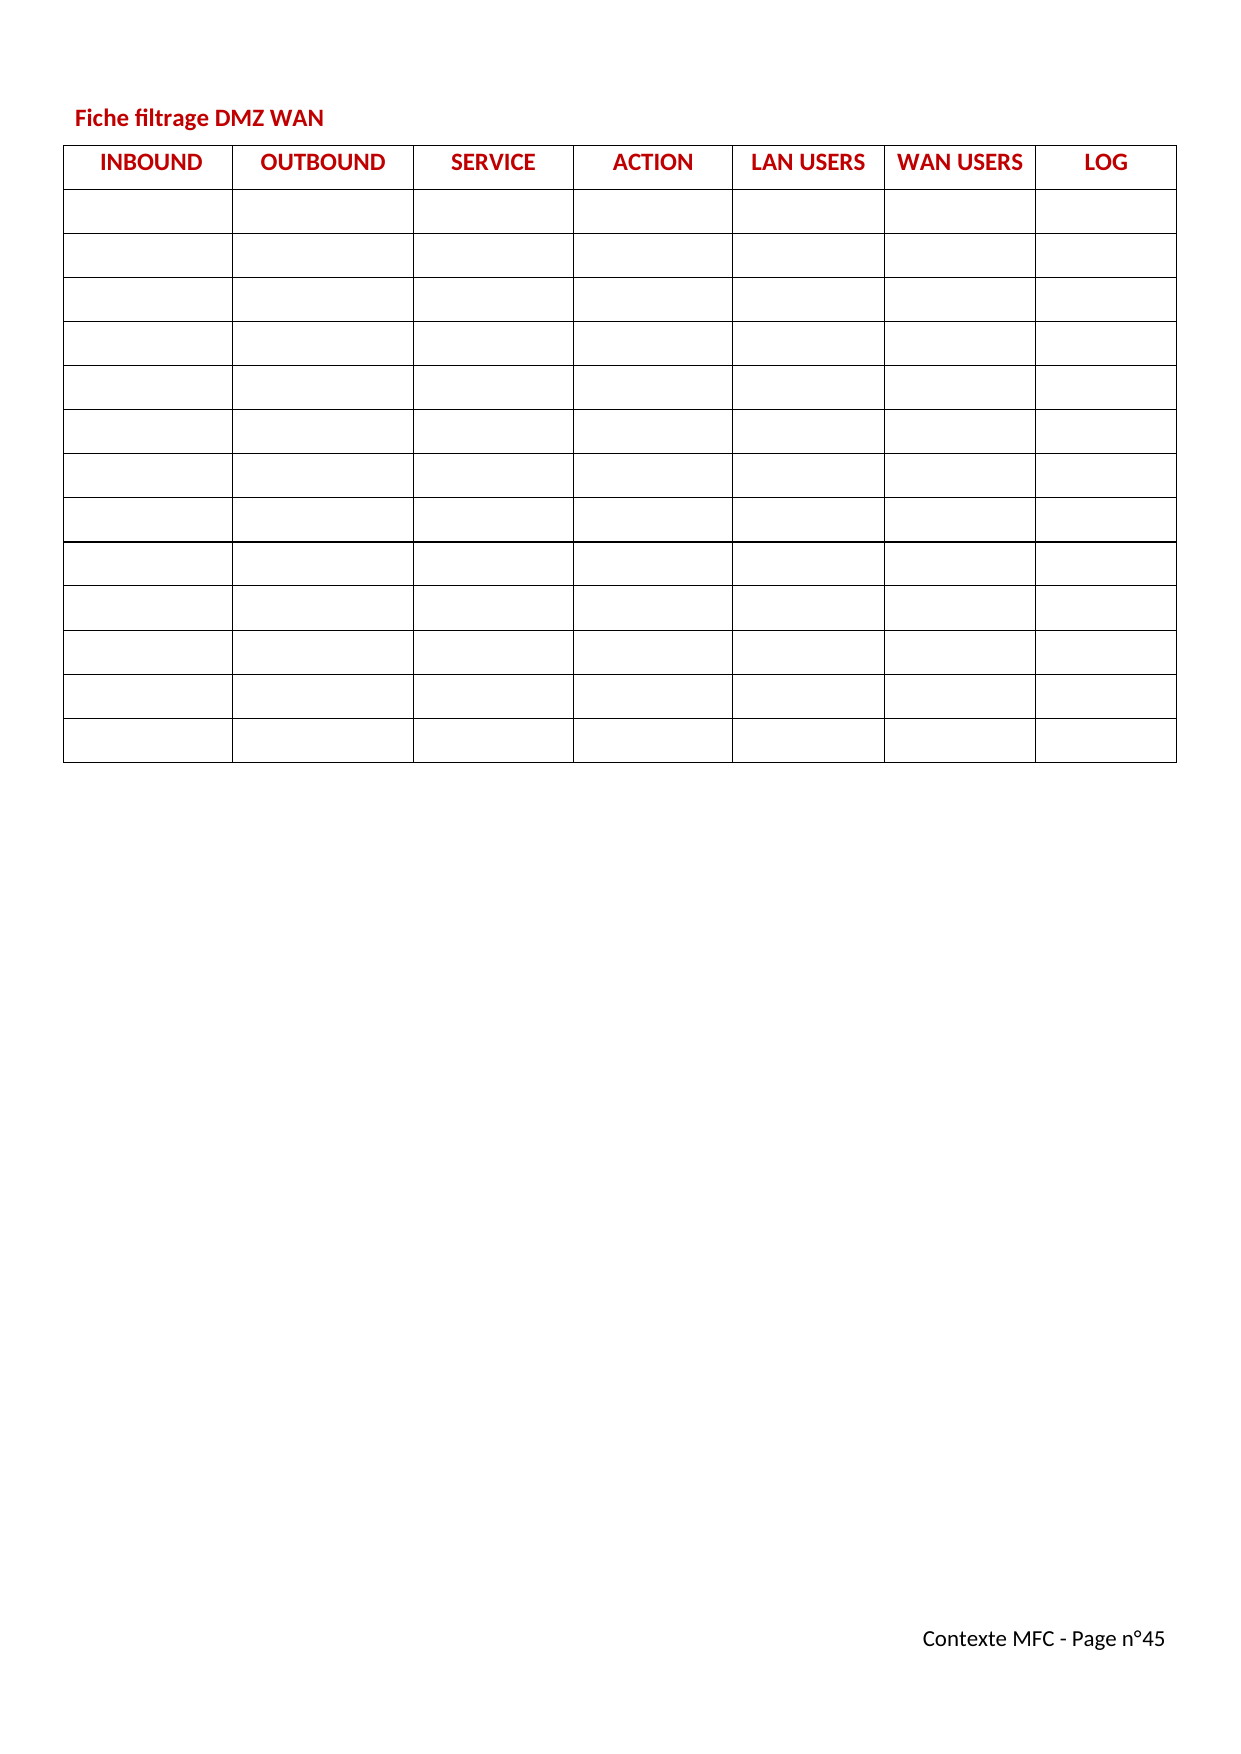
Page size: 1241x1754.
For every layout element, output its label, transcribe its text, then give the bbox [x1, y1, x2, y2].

table_cell [414, 498, 573, 541]
table_cell [1036, 278, 1176, 321]
table_header ACTION [574, 146, 732, 189]
table_cell [574, 278, 732, 321]
table_cell [414, 322, 573, 365]
table_cell [414, 586, 573, 629]
table_cell [885, 498, 1035, 541]
table_cell [733, 631, 884, 673]
table_header LAN USERS [733, 146, 884, 189]
table_cell [1036, 366, 1176, 409]
table_header LOG [1036, 146, 1176, 189]
table_cell [64, 322, 232, 365]
table_cell [233, 410, 413, 453]
table_cell [233, 278, 413, 321]
table_cell [1036, 190, 1176, 233]
table_cell [64, 278, 232, 321]
table_cell [733, 410, 884, 453]
table_cell [233, 586, 413, 629]
table_cell [64, 719, 232, 762]
table_cell [574, 586, 732, 629]
table_cell [885, 234, 1035, 277]
table_cell [574, 631, 732, 673]
table_cell [574, 410, 732, 453]
table_cell [733, 675, 884, 718]
table_cell [233, 543, 413, 585]
table_cell [233, 190, 413, 233]
table_cell [64, 631, 232, 673]
table_cell [574, 322, 732, 365]
table_cell [64, 675, 232, 718]
table_cell [414, 278, 573, 321]
table_cell [1036, 631, 1176, 673]
table_cell [1036, 675, 1176, 718]
table_cell [233, 675, 413, 718]
table_cell [733, 278, 884, 321]
table_cell [1036, 543, 1176, 585]
table_cell [1036, 498, 1176, 541]
table_cell [885, 543, 1035, 585]
table_cell [733, 586, 884, 629]
table_cell [733, 190, 884, 233]
table_cell [574, 719, 732, 762]
table_header INBOUND [64, 146, 232, 189]
table_cell [885, 366, 1035, 409]
table_cell [233, 322, 413, 365]
table_cell [1036, 719, 1176, 762]
table_cell [414, 234, 573, 277]
table_cell [414, 190, 573, 233]
table_cell [64, 498, 232, 541]
table_cell [733, 454, 884, 497]
table_cell [64, 454, 232, 497]
table_cell [414, 410, 573, 453]
table_cell [1036, 234, 1176, 277]
table_cell [885, 322, 1035, 365]
table_cell [733, 322, 884, 365]
table_cell [574, 543, 732, 585]
table_cell [414, 366, 573, 409]
table_cell [233, 366, 413, 409]
table_cell [733, 719, 884, 762]
table_cell [414, 675, 573, 718]
table_cell [233, 498, 413, 541]
table_cell [885, 586, 1035, 629]
table_cell [574, 366, 732, 409]
table_cell [733, 543, 884, 585]
table_cell [414, 454, 573, 497]
table_cell [64, 586, 232, 629]
table_cell [64, 366, 232, 409]
table_cell [885, 278, 1035, 321]
table_cell [885, 631, 1035, 673]
table_cell [64, 234, 232, 277]
table_cell [64, 190, 232, 233]
table_header SERVICE [414, 146, 573, 189]
table_cell [574, 190, 732, 233]
table_cell [233, 454, 413, 497]
table_cell [1036, 322, 1176, 365]
table_cell [885, 190, 1035, 233]
table_cell [733, 498, 884, 541]
table_cell [574, 234, 732, 277]
table_cell [414, 631, 573, 673]
table_cell [733, 366, 884, 409]
table_cell [885, 675, 1035, 718]
table_cell [733, 234, 884, 277]
table_cell [1036, 454, 1176, 497]
table_cell [233, 631, 413, 673]
table_cell [574, 675, 732, 718]
table_header WAN USERS [885, 146, 1035, 189]
table_cell [885, 719, 1035, 762]
table_cell [1036, 586, 1176, 629]
table_cell [64, 543, 232, 585]
table_cell [64, 410, 232, 453]
table_cell [1036, 410, 1176, 453]
subtitle Fiche filtrage DMZ WAN [75, 102, 1165, 132]
table_cell [885, 454, 1035, 497]
table_cell [414, 719, 573, 762]
table_cell [574, 454, 732, 497]
table_header OUTBOUND [233, 146, 413, 189]
table_cell [233, 234, 413, 277]
table_cell [233, 719, 413, 762]
table_cell [414, 543, 573, 585]
table_cell [885, 410, 1035, 453]
table_cell [574, 498, 732, 541]
